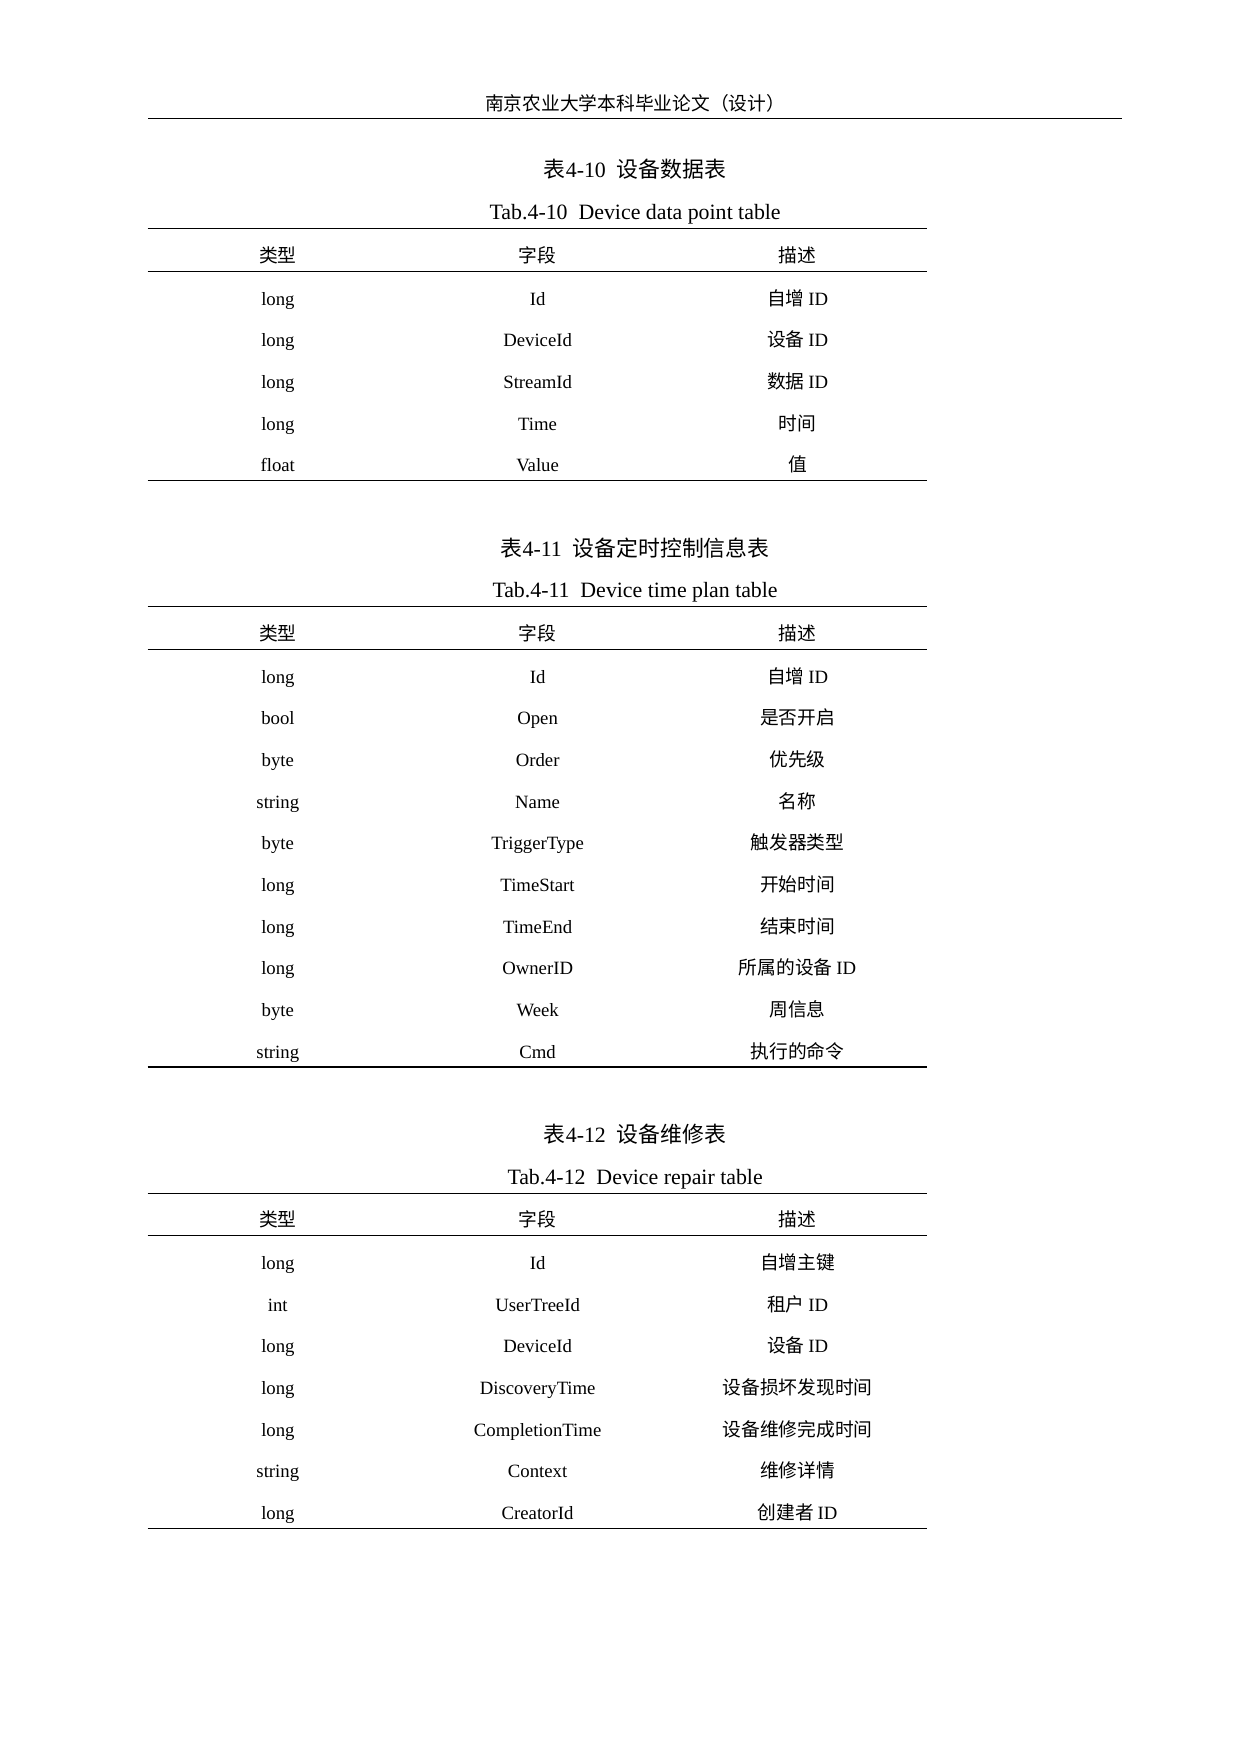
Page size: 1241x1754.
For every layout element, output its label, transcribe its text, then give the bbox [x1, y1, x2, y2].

table_cell 所属的设备ID [667, 941, 927, 983]
table_cell long [148, 272, 407, 313]
table_cell 触发器类型 [667, 816, 927, 858]
table_header 字段 [408, 229, 667, 271]
table_cell 优先级 [667, 733, 927, 775]
table_cell 设备维修完成时间 [667, 1403, 927, 1444]
table_cell bool [148, 691, 407, 733]
table_cell long [148, 1236, 407, 1278]
table_cell 值 [667, 438, 927, 480]
table_header 描述 [667, 607, 927, 649]
table_header 字段 [408, 607, 667, 649]
table_cell Time [408, 397, 667, 438]
table_cell long [148, 313, 407, 355]
table_cell 名称 [667, 775, 927, 816]
table_cell UserTreeId [408, 1278, 667, 1319]
table_cell 自增主键 [667, 1236, 927, 1278]
table_cell DiscoveryTime [408, 1361, 667, 1403]
table_header 字段 [408, 1194, 667, 1235]
table_cell Id [408, 272, 667, 313]
table_cell long [148, 650, 407, 691]
table_cell 自增ID [667, 272, 927, 313]
text 表4-11 设备定时控制信息表 [148, 523, 1122, 564]
table_cell byte [148, 733, 407, 775]
table_cell 租户ID [667, 1278, 927, 1319]
table_cell byte [148, 816, 407, 858]
table_cell long [148, 397, 407, 438]
table_cell long [148, 1361, 407, 1403]
table_header 类型 [148, 229, 407, 271]
table_cell StreamId [408, 355, 667, 397]
table_cell 周信息 [667, 983, 927, 1025]
table_cell 设备损坏发现时间 [667, 1361, 927, 1403]
text Tab.4-11 Device time plan table [148, 564, 1122, 606]
table_cell float [148, 438, 407, 480]
table_cell 时间 [667, 397, 927, 438]
text 表4-12 设备维修表 [148, 1109, 1122, 1151]
table_cell Cmd [408, 1025, 667, 1066]
table_cell 数据ID [667, 355, 927, 397]
table_header 类型 [148, 1194, 407, 1235]
table_cell Id [408, 1236, 667, 1278]
table_header 描述 [667, 1194, 927, 1235]
text 表4-10 设备数据表 [148, 144, 1122, 186]
table_cell string [148, 775, 407, 816]
table_cell CreatorId [408, 1486, 667, 1528]
table_cell Order [408, 733, 667, 775]
table_cell TriggerType [408, 816, 667, 858]
table_cell long [148, 355, 407, 397]
table_cell 自增ID [667, 650, 927, 691]
table_cell byte [148, 983, 407, 1025]
table_cell TimeEnd [408, 900, 667, 941]
table_cell OwnerID [408, 941, 667, 983]
table_cell string [148, 1445, 407, 1486]
table_cell 开始时间 [667, 858, 927, 900]
table_cell 创建者ID [667, 1486, 927, 1528]
table_cell long [148, 1486, 407, 1528]
table_cell 执行的命令 [667, 1025, 927, 1066]
table_cell long [148, 1403, 407, 1444]
table_cell Open [408, 691, 667, 733]
table_cell 设备ID [667, 313, 927, 355]
table_cell Value [408, 438, 667, 480]
table_cell 设备ID [667, 1320, 927, 1361]
table_cell long [148, 1320, 407, 1361]
table_cell Context [408, 1445, 667, 1486]
table_cell long [148, 858, 407, 900]
text Tab.4-12 Device repair table [148, 1151, 1122, 1192]
table_cell string [148, 1025, 407, 1066]
table_cell long [148, 900, 407, 941]
table_cell CompletionTime [408, 1403, 667, 1444]
table_cell Week [408, 983, 667, 1025]
table_cell 结束时间 [667, 900, 927, 941]
table_header 类型 [148, 607, 407, 649]
text Tab.4-10 Device data point table [148, 186, 1122, 228]
table_cell int [148, 1278, 407, 1319]
table_cell DeviceId [408, 313, 667, 355]
table_header 描述 [667, 229, 927, 271]
table_cell Id [408, 650, 667, 691]
table_cell long [148, 941, 407, 983]
table_cell Name [408, 775, 667, 816]
table_cell DeviceId [408, 1320, 667, 1361]
table_cell TimeStart [408, 858, 667, 900]
table_cell 维修详情 [667, 1445, 927, 1486]
table_cell 是否开启 [667, 691, 927, 733]
